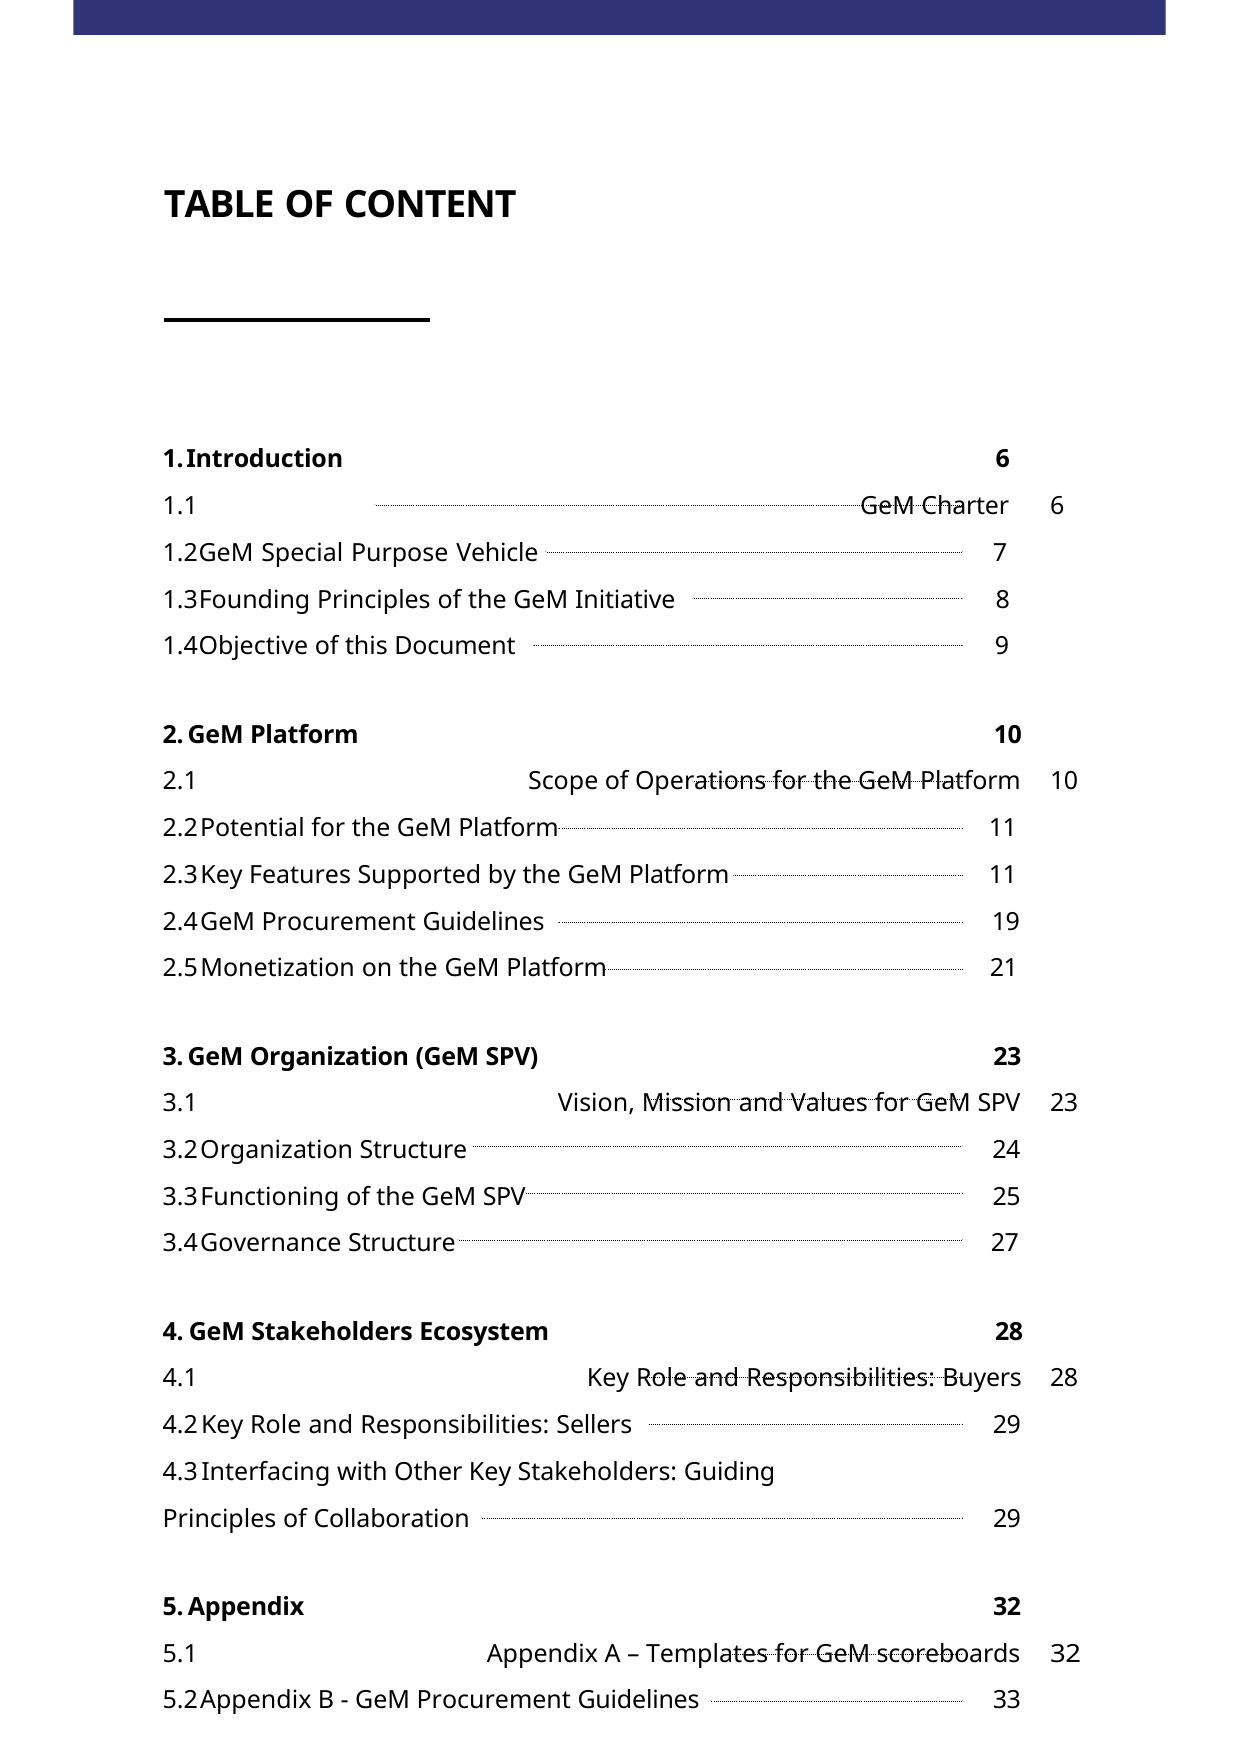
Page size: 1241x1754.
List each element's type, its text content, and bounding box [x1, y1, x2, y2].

text TABLE OF CONTENT [164, 177, 1240, 228]
